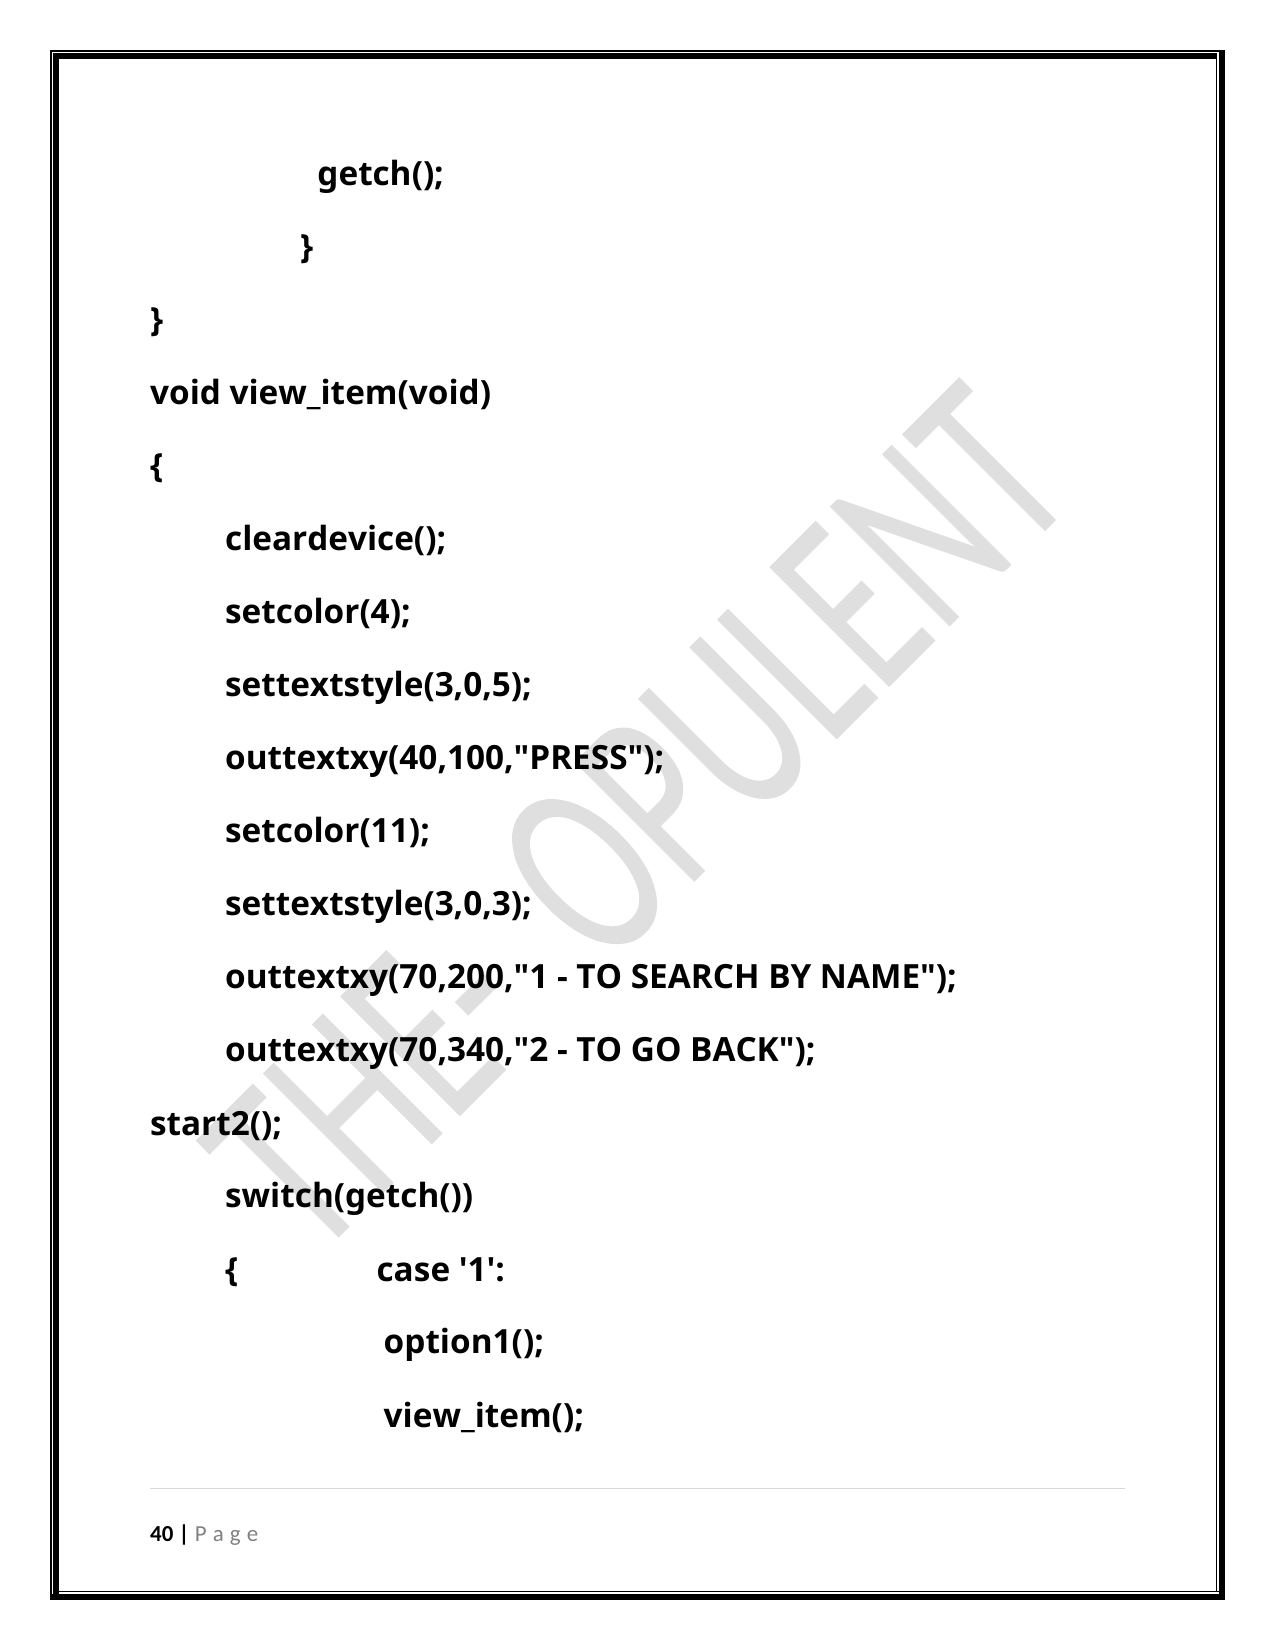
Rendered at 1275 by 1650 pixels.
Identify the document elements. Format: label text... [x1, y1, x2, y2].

text outtextxy(40,100,"PRESS"); [150, 734, 1125, 779]
text setcolor(11); [150, 807, 1125, 853]
text } [150, 223, 1125, 268]
text outtextxy(70,200,"1 - TO SEARCH BY NAME"); [150, 953, 1125, 999]
text start2(); [150, 1099, 1125, 1145]
text cleardevice(); [150, 515, 1125, 561]
text settextstyle(3,0,5); [150, 661, 1125, 707]
text view_item(); [150, 1391, 1125, 1437]
text getch(); [150, 150, 1125, 195]
text switch(getch()) [150, 1172, 1125, 1218]
text setcolor(4); [150, 588, 1125, 633]
text settextstyle(3,0,3); [150, 880, 1125, 926]
text option1(); [150, 1318, 1125, 1364]
text outtextxy(70,340,"2 - TO GO BACK"); [150, 1026, 1125, 1072]
text { [150, 442, 1125, 487]
text { case '1': [150, 1245, 1125, 1291]
text void view_item(void) [150, 369, 1125, 414]
text } [150, 296, 1125, 341]
